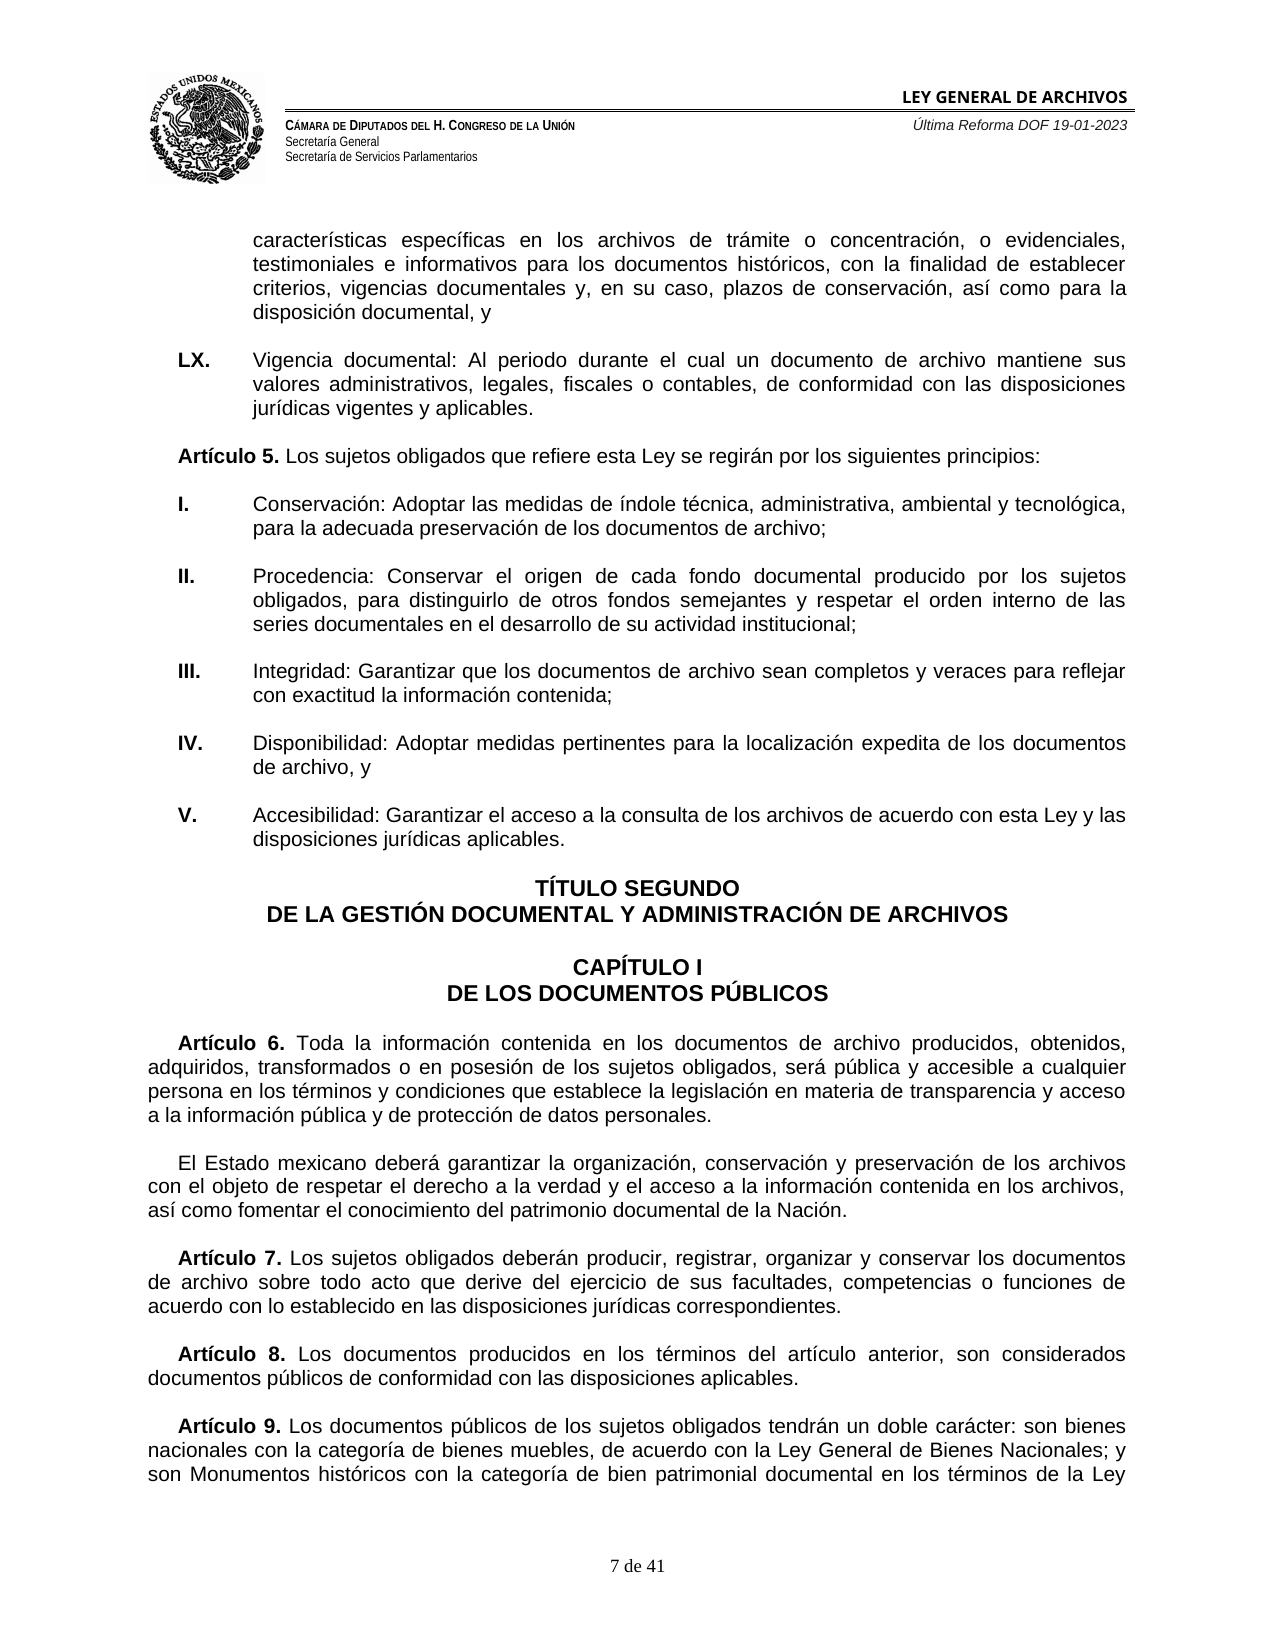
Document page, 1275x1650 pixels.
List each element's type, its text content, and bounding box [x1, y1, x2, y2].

text Artículo 6. Toda la información contenida en los documentos de archivo producidos, obtenidos, adquiridos, transformados o en posesión de los sujetos obligados, será pública y accesible a cualquier persona en los términos y condiciones que establece la legislación en materia de transparencia y acceso a la información pública y de protección de datos personales. [148, 1031, 1127, 1126]
text Artículo 5. Los sujetos obligados que refiere esta Ley se regirán por los siguientes principios: [148, 444, 1127, 468]
text CAPÍTULO I [148, 954, 1127, 980]
text TÍTULO SEGUNDO [148, 875, 1127, 901]
text DE LA GESTIÓN DOCUMENTAL Y ADMINISTRACIÓN DE ARCHIVOS [148, 901, 1127, 928]
text El Estado mexicano deberá garantizar la organización, conservación y preservación de los archivos con el objeto de respetar el derecho a la verdad y el acceso a la información contenida en los archivos, así como fomentar el conocimiento del patrimonio documental de la Nación. [148, 1150, 1127, 1222]
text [148, 1414, 1127, 1486]
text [178, 228, 1127, 324]
text I. Conservación: Adoptar las medidas de índole técnica, administrativa, ambiental y tecnológica, para la adecuada preservación de los documentos de archivo; [178, 492, 1127, 539]
text V. Accesibilidad: Garantizar el acceso a la consulta de los archivos de acuerdo con esta Ley y las disposiciones jurídicas aplicables. [178, 803, 1127, 851]
text Artículo 8. Los documentos producidos en los términos del artículo anterior, son considerados documentos públicos de conformidad con las disposiciones aplicables. [148, 1342, 1127, 1390]
text II. Procedencia: Conservar el origen de cada fondo documental producido por los sujetos obligados, para distinguirlo de otros fondos semejantes y respetar el orden interno de las series documentales en el desarrollo de su actividad institucional; [178, 563, 1127, 635]
text LX. Vigencia documental: Al periodo durante el cual un documento de archivo mantiene sus valores administrativos, legales, fiscales o contables, de conformidad con las disposiciones jurídicas vigentes y aplicables. [178, 348, 1127, 420]
text IV. Disponibilidad: Adoptar medidas pertinentes para la localización expedita de los documentos de archivo, y [178, 731, 1127, 779]
text Artículo 7. Los sujetos obligados deberán producir, registrar, organizar y conservar los documentos de archivo sobre todo acto que derive del ejercicio de sus facultades, competencias o funciones de acuerdo con lo establecido en las disposiciones jurídicas correspondientes. [148, 1246, 1127, 1318]
text DE LOS DOCUMENTOS PÚBLICOS [148, 980, 1127, 1007]
text III. Integridad: Garantizar que los documentos de archivo sean completos y veraces para reflejar con exactitud la información contenida; [178, 659, 1127, 707]
